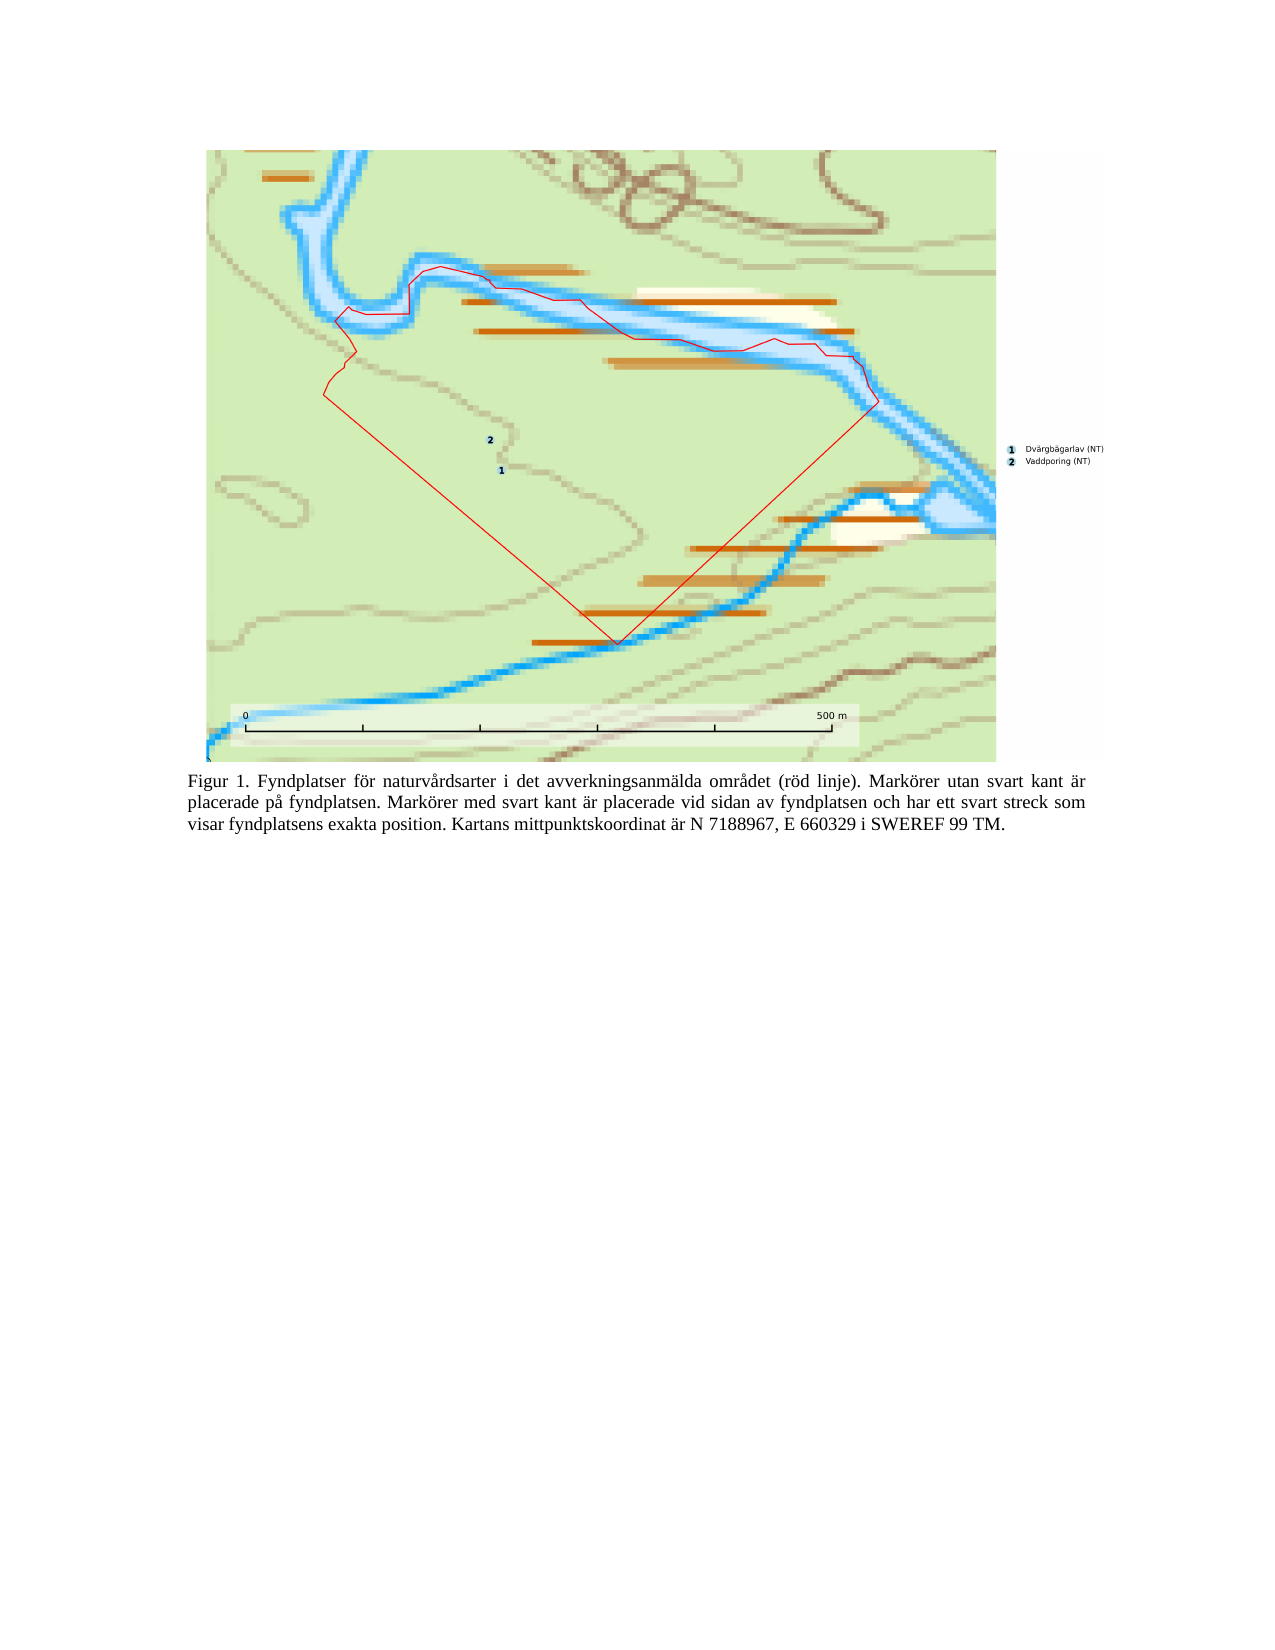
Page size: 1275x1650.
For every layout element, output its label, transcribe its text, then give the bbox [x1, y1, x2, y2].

text Figur 1. Fyndplatser för naturvårdsarter i det avverkningsanmälda området (röd linje). Markörer utan svart kant är placerade på fyndplatsen. Markörer med svart kant är placerade vid sidan av fyndplatsen och har ett svart streck som visar fyndplatsens exakta position. Kartans mittpunktskoordinat är N 7188967, E 660329 i SWEREF 99 TM. [187, 770, 1087, 834]
picture [206, 150, 1107, 762]
